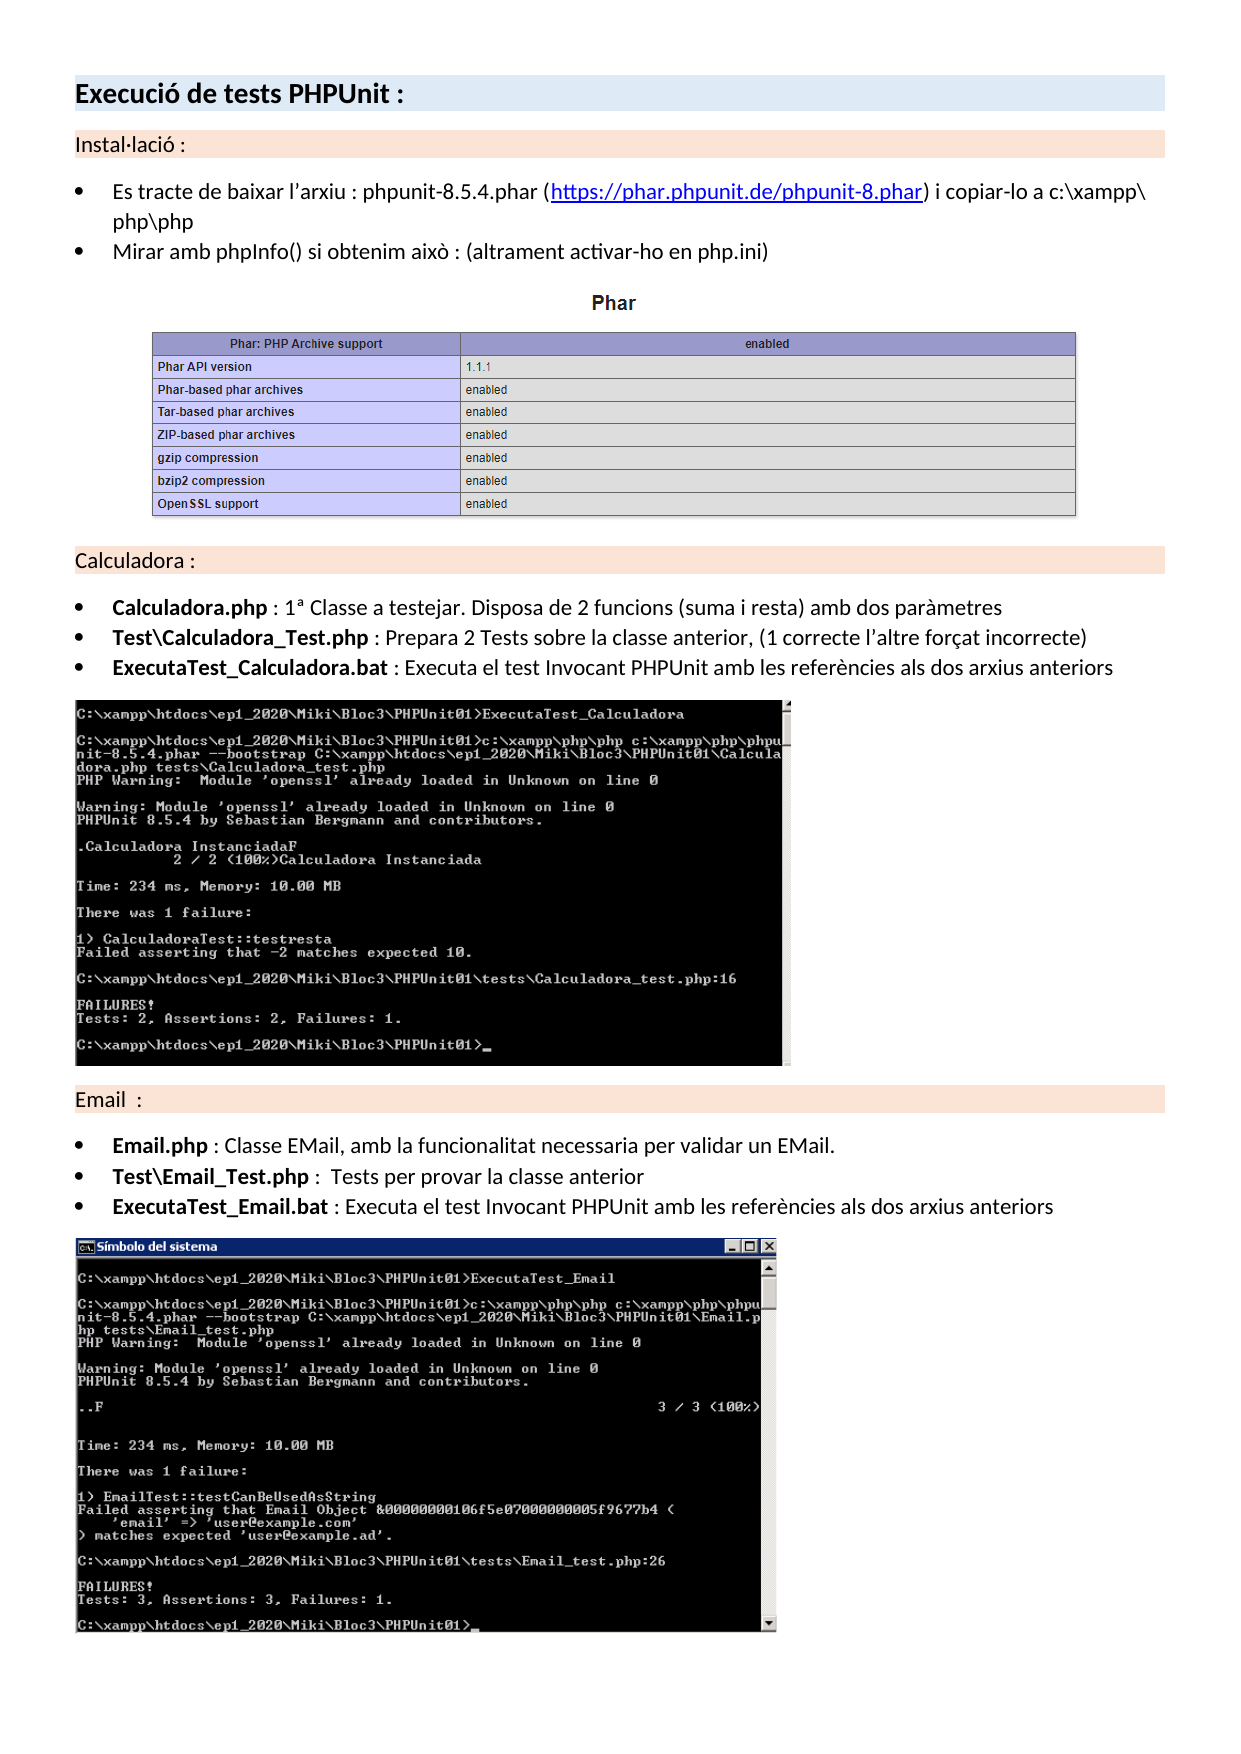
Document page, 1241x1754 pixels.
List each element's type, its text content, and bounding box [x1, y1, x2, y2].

list Calculadora.php : 1ª Classe a testejar. Disposa de 2 funcions (suma i resta) amb dos paràmetres [75, 593, 1165, 621]
picture [139, 284, 1101, 528]
list Mirar amb phpInfo() si obtenim això : (altrament activar-ho en php.ini) [75, 237, 1165, 265]
list Email.php : Classe EMail, amb la funcionalitat necessaria per validar un EMail. [75, 1132, 1165, 1160]
picture [75, 700, 791, 1066]
text Email : [75, 1085, 1165, 1113]
text Instal·lació : [75, 130, 1165, 158]
list Test\Email_Test.php : Tests per provar la classe anterior [75, 1162, 1165, 1190]
text Execució de tests PHPUnit : [75, 75, 1165, 111]
text Calculadora : [75, 546, 1165, 574]
picture [75, 1238, 777, 1634]
list ExecutaTest_Calculadora.bat : Executa el test Invocant PHPUnit amb les referències als dos arxius anteriors [75, 653, 1165, 681]
list Es tracte de baixar l’arxiu : phpunit-8.5.4.phar (https://phar.phpunit.de/phpunit-8.phar) i copiar-lo a c:\xampp\php\php [75, 177, 1165, 235]
list ExecutaTest_Email.bat : Executa el test Invocant PHPUnit amb les referències als dos arxius anteriors [75, 1192, 1165, 1220]
list Test\Calculadora_Test.php : Prepara 2 Tests sobre la classe anterior, (1 correcte l’altre forçat incorrecte) [75, 623, 1165, 651]
